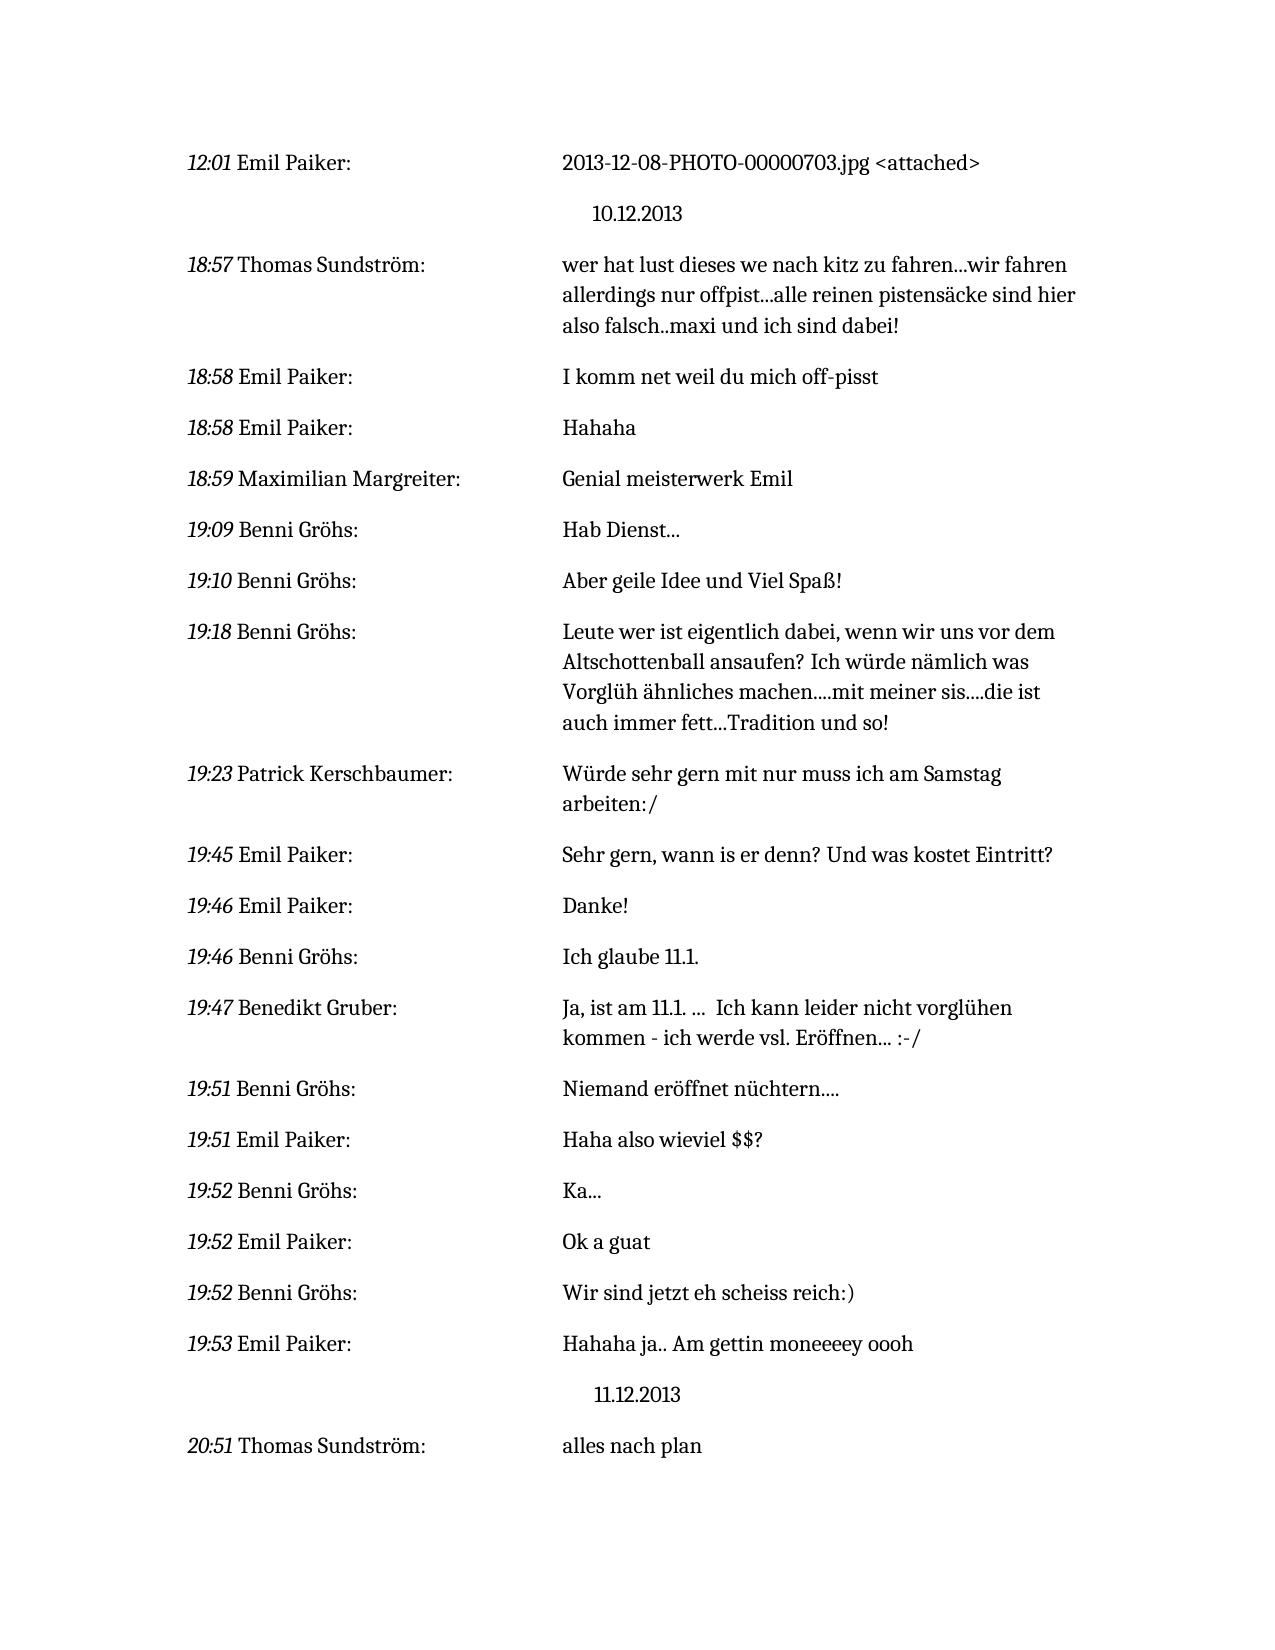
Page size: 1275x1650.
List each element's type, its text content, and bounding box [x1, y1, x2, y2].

text 19:18 Benni Gröhs: Leute wer ist eigentlich dabei, wenn wir uns vor dem Altschottenball ansaufen? Ich würde nämlich was Vorglüh ähnliches machen....mit meiner sis....die ist auch immer fett...Tradition und so! [187, 619, 1087, 736]
text 19:52 Benni Gröhs: Wir sind jetzt eh scheiss reich:) [187, 1280, 1087, 1307]
text 18:58 Emil Paiker: Hahaha [187, 414, 1087, 441]
text 19:51 Emil Paiker: Haha also wieviel $$? [187, 1127, 1087, 1153]
text 11.12.2013 [187, 1382, 1087, 1409]
text 19:09 Benni Gröhs: Hab Dienst... [187, 517, 1087, 543]
text 19:46 Emil Paiker: Danke! [187, 893, 1087, 919]
text 19:45 Emil Paiker: Sehr gern, wann is er denn? Und was kostet Eintritt? [187, 842, 1087, 868]
text 19:53 Emil Paiker: Hahaha ja.. Am gettin moneeeey oooh [187, 1331, 1087, 1358]
text 19:10 Benni Gröhs: Aber geile Idee und Viel Spaß! [187, 568, 1087, 594]
text 10.12.2013 [187, 201, 1087, 227]
text 19:23 Patrick Kerschbaumer: Würde sehr gern mit nur muss ich am Samstag arbeiten:/ [187, 760, 1087, 817]
text 19:51 Benni Gröhs: Niemand eröffnet nüchtern.... [187, 1076, 1087, 1102]
text 12:01 Emil Paiker: 2013-12-08-PHOTO-00000703.jpg <‎attached> [187, 150, 1087, 176]
text 18:58 Emil Paiker: I komm net weil du mich off-pisst [187, 363, 1087, 390]
text 19:46 Benni Gröhs: Ich glaube 11.1. [187, 944, 1087, 970]
text 19:52 Benni Gröhs: Ka... [187, 1178, 1087, 1204]
text 19:47 Benedikt Gruber: Ja, ist am 11.1. ... Ich kann leider nicht vorglühen kommen - ich werde vsl. Eröffnen... :-/ [187, 995, 1087, 1051]
text 19:52 Emil Paiker: Ok a guat [187, 1229, 1087, 1256]
text 20:51 Thomas Sundström: alles nach plan [187, 1433, 1087, 1460]
text 18:57 Thomas Sundström: wer hat lust dieses we nach kitz zu fahren...wir fahren allerdings nur offpist...alle reinen pistensäcke sind hier also falsch..maxi und ich sind dabei! [187, 252, 1087, 339]
text 18:59 Maximilian Margreiter: Genial meisterwerk Emil [187, 466, 1087, 492]
